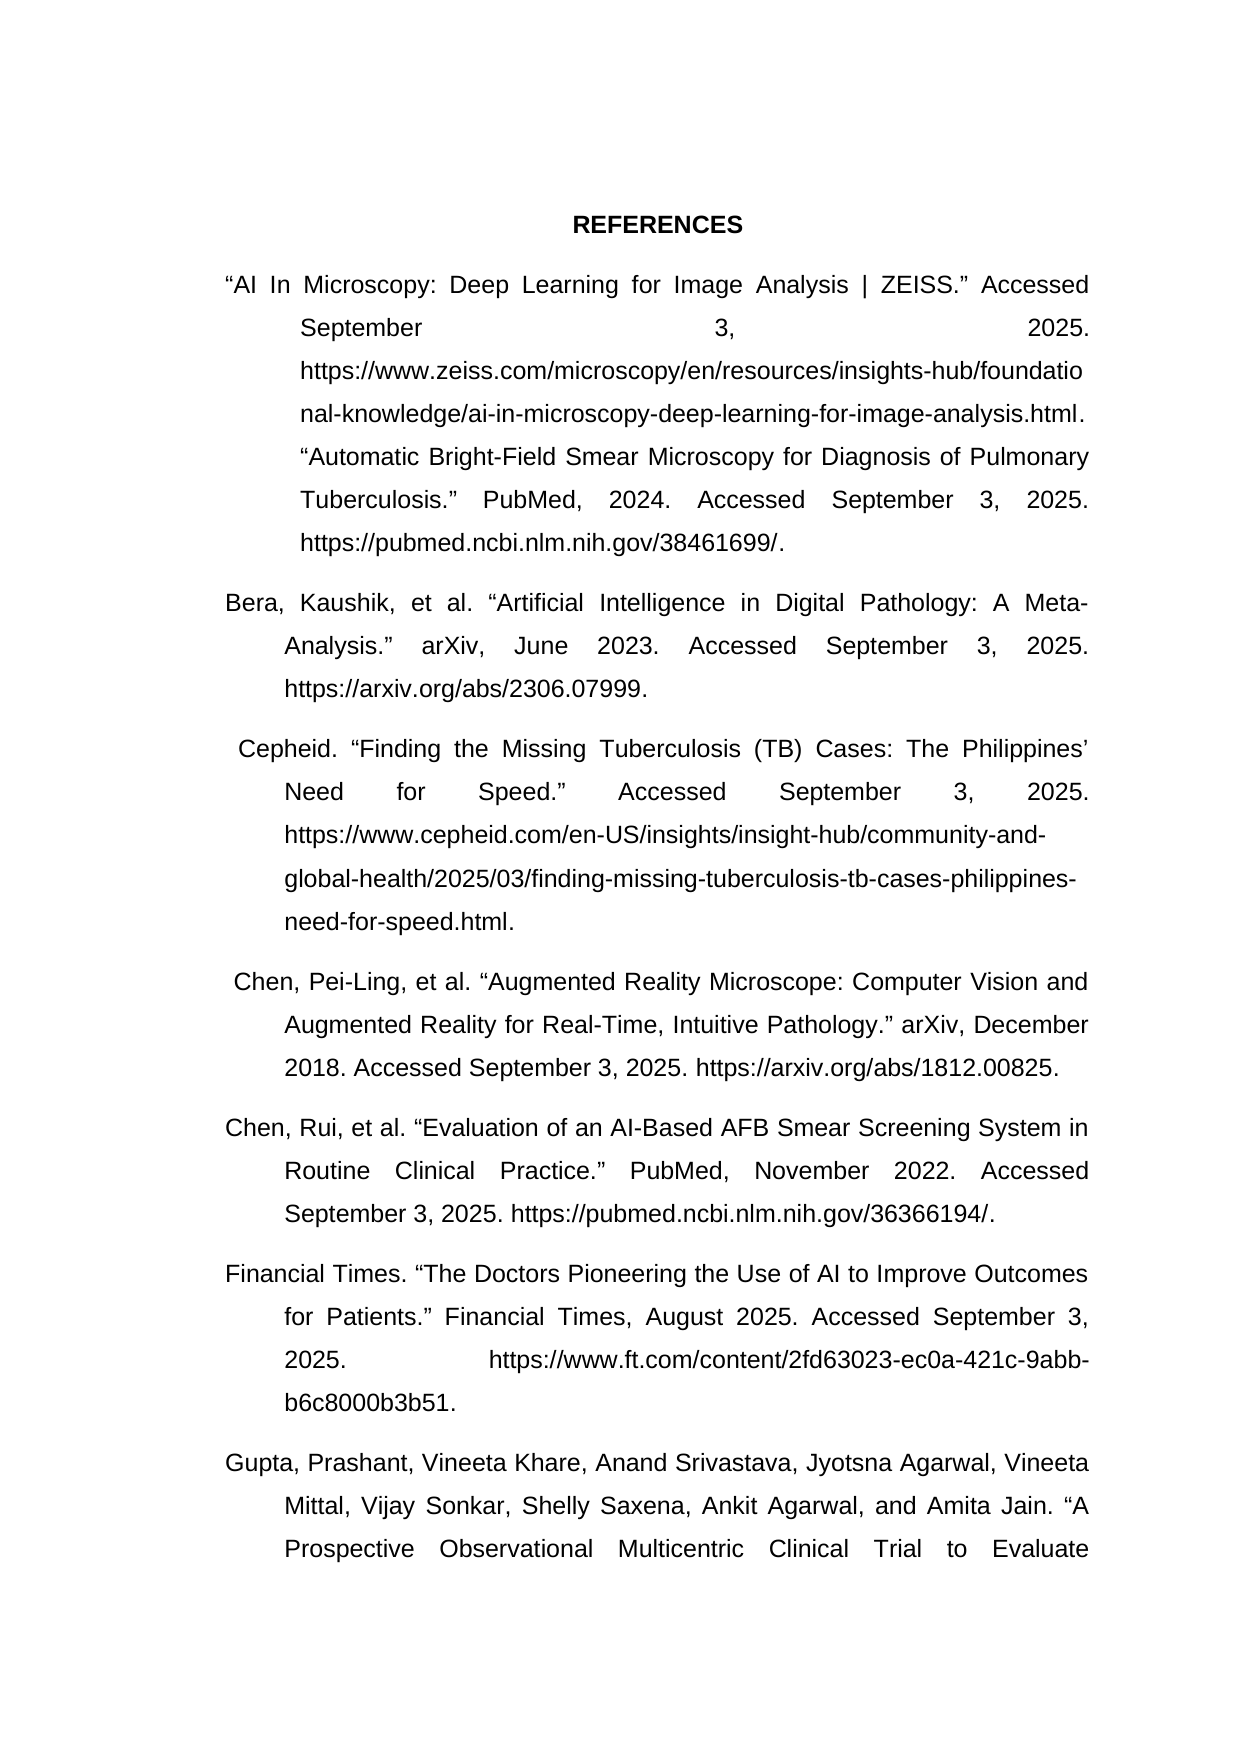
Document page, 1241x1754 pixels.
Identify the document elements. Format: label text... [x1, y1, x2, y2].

text Chen, Pei-Ling, et al. “Augmented Reality Microscope: Computer Vision and Augmented Reality for Real-Time, Intuitive Pathology.” arXiv, December 2018. Accessed September 3, 2025. https://arxiv.org/abs/1812.00825. [225, 966, 1090, 1081]
text “AI In Microscopy: Deep Learning for Image Analysis | ZEISS.” Accessed September 3, 2025. https://www.zeiss.com/microscopy/en/resources/insights-hub/foundational-knowledge/ai-in-microscopy-deep-learning-for-image-analysis.html. “Automatic Bright-Field Smear Microscopy for Diagnosis of Pulmonary Tuberculosis.” PubMed, 2024. Accessed September 3, 2025. https://pubmed.ncbi.nlm.nih.gov/38461699/. [225, 269, 1090, 557]
text Financial Times. “The Doctors Pioneering the Use of AI to Improve Outcomes for Patients.” Financial Times, August 2025. Accessed September 3, 2025. https://www.ft.com/content/2fd63023-ec0a-421c-9abb-b6c8000b3b51. [225, 1258, 1090, 1417]
text Bera, Kaushik, et al. “Artificial Intelligence in Digital Pathology: A Meta-Analysis.” arXiv, June 2023. Accessed September 3, 2025. https://arxiv.org/abs/2306.07999. [225, 588, 1090, 703]
text Chen, Rui, et al. “Evaluation of an AI-Based AFB Smear Screening System in Routine Clinical Practice.” PubMed, November 2022. Accessed September 3, 2025. https://pubmed.ncbi.nlm.nih.gov/36366194/. [225, 1112, 1090, 1227]
text Cepheid. “Finding the Missing Tuberculosis (TB) Cases: The Philippines’ Need for Speed.” Accessed September 3, 2025. https://www.cepheid.com/en-US/insights/insight-hub/community-and-global-health/2025/03/finding-missing-tuberculosis-tb-cases-philippines-need-for-speed.html. [225, 734, 1090, 935]
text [225, 1448, 1090, 1563]
text REFERENCES [225, 210, 1090, 238]
